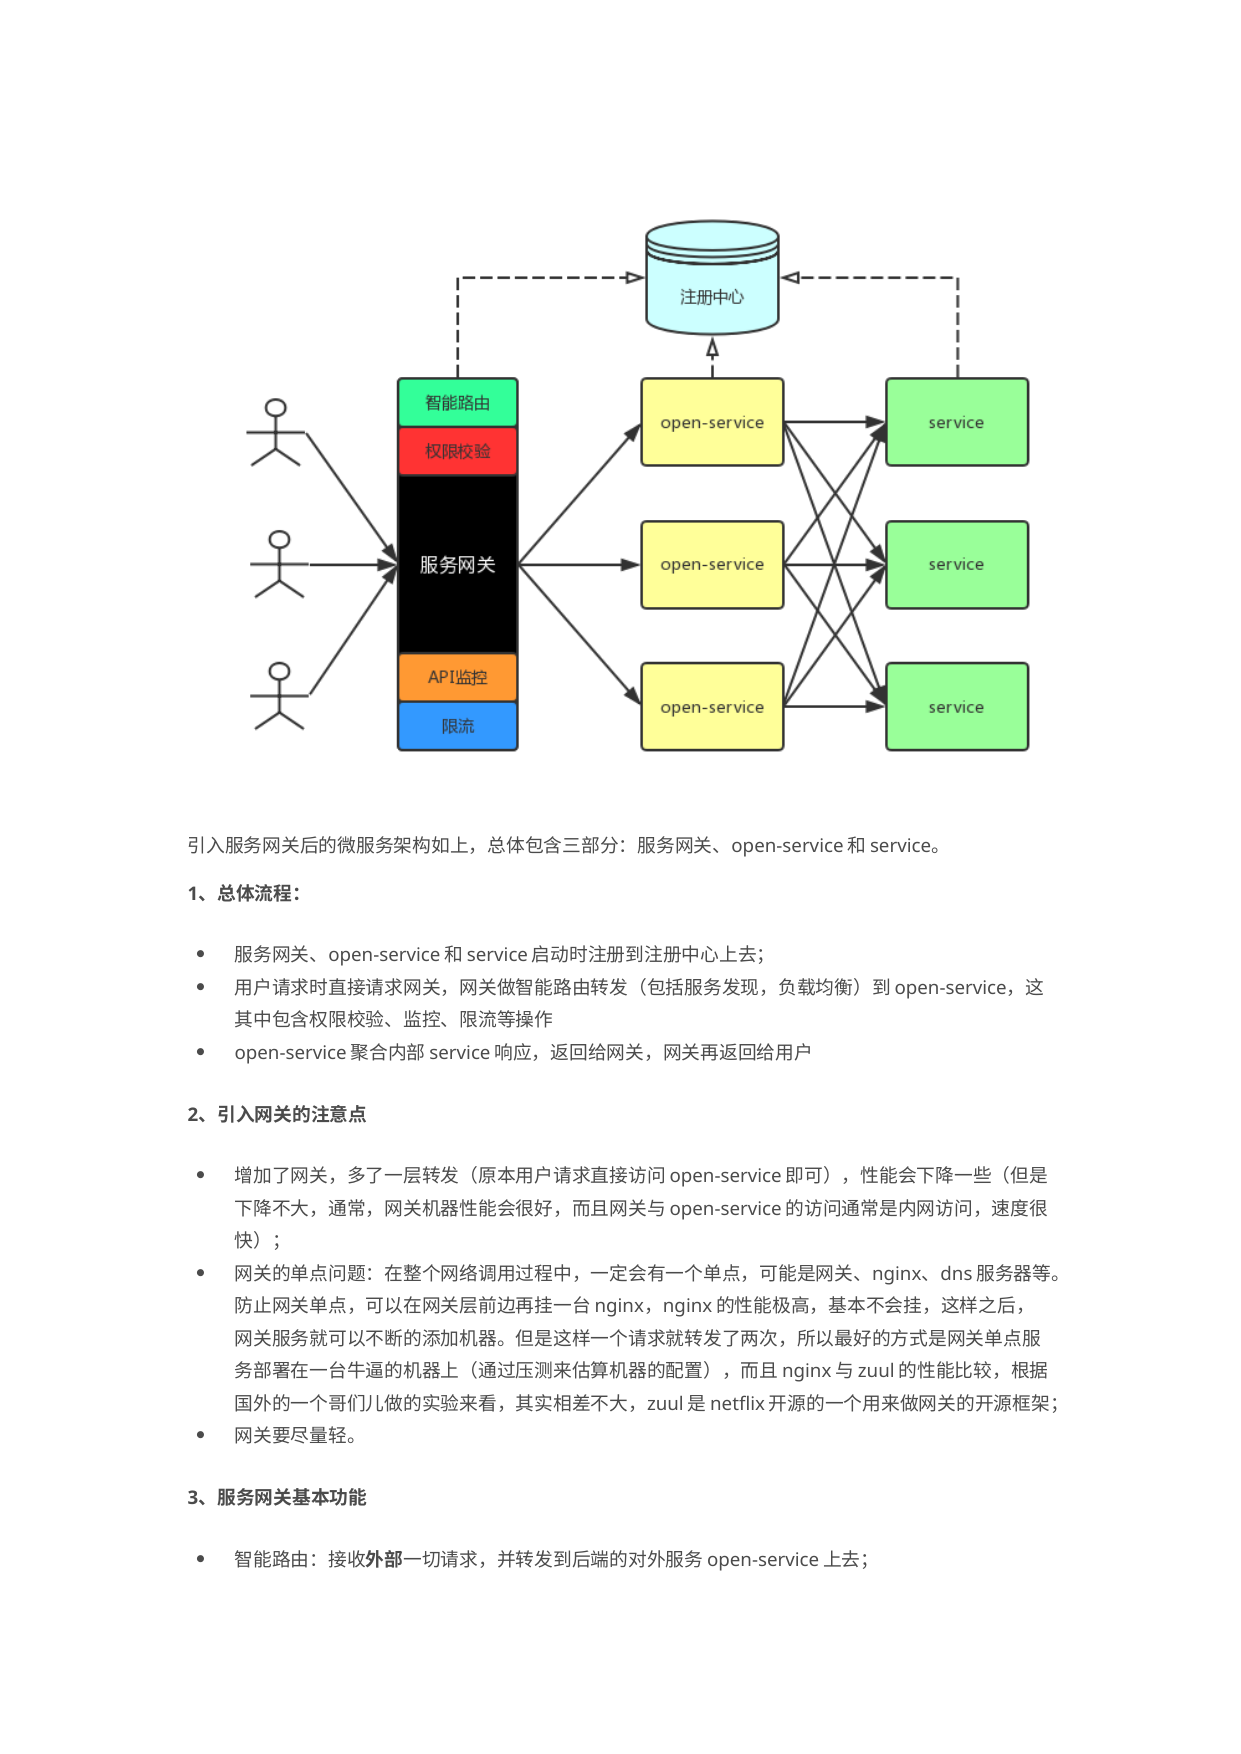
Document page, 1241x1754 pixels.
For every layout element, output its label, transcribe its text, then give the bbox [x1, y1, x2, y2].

text 3、服务网关基本功能 [187, 1480, 1053, 1512]
text 2、引入网关的注意点 [187, 1097, 1053, 1129]
text 引入服务网关后的微服务架构如上，总体包含三部分：服务网关、open-service和service。 [187, 828, 1053, 860]
list open-service聚合内部service响应，返回给网关，网关再返回给用户 [197, 1035, 1053, 1067]
list 增加了网关，多了一层转发（原本用户请求直接访问open-service即可），性能会下降一些（但是下降不大，通常，网关机器性能会很好，而且网关与open-service的访问通常是内网访问，速度很快）； [197, 1158, 1053, 1256]
list 用户请求时直接请求网关，网关做智能路由转发（包括服务发现，负载均衡）到open-service，这其中包含权限校验、监控、限流等操作 [197, 970, 1053, 1035]
picture [187, 162, 1068, 790]
list 服务网关、open-service和service启动时注册到注册中心上去； [197, 937, 1053, 970]
list 网关的单点问题：在整个网络调用过程中，一定会有一个单点，可能是网关、nginx、dns服务器等。防止网关单点，可以在网关层前边再挂一台nginx，nginx的性能极高，基本不会挂，这样之后，网关服务就可以不断的添加机器。但是这样一个请求就转发了两次，所以最好的方式是网关单点服务部署在一台牛逼的机器上（通过压测来估算机器的配置），而且nginx与zuul的性能比较，根据国外的一个哥们儿做的实验来看，其实相差不大，zuul是netflix开源的一个用来做网关的开源框架； [197, 1256, 1053, 1418]
text 1、总体流程： [187, 876, 1053, 908]
list 智能路由：接收外部一切请求，并转发到后端的对外服务open-service上去； [197, 1542, 1053, 1574]
list 网关要尽量轻。 [197, 1418, 1053, 1451]
